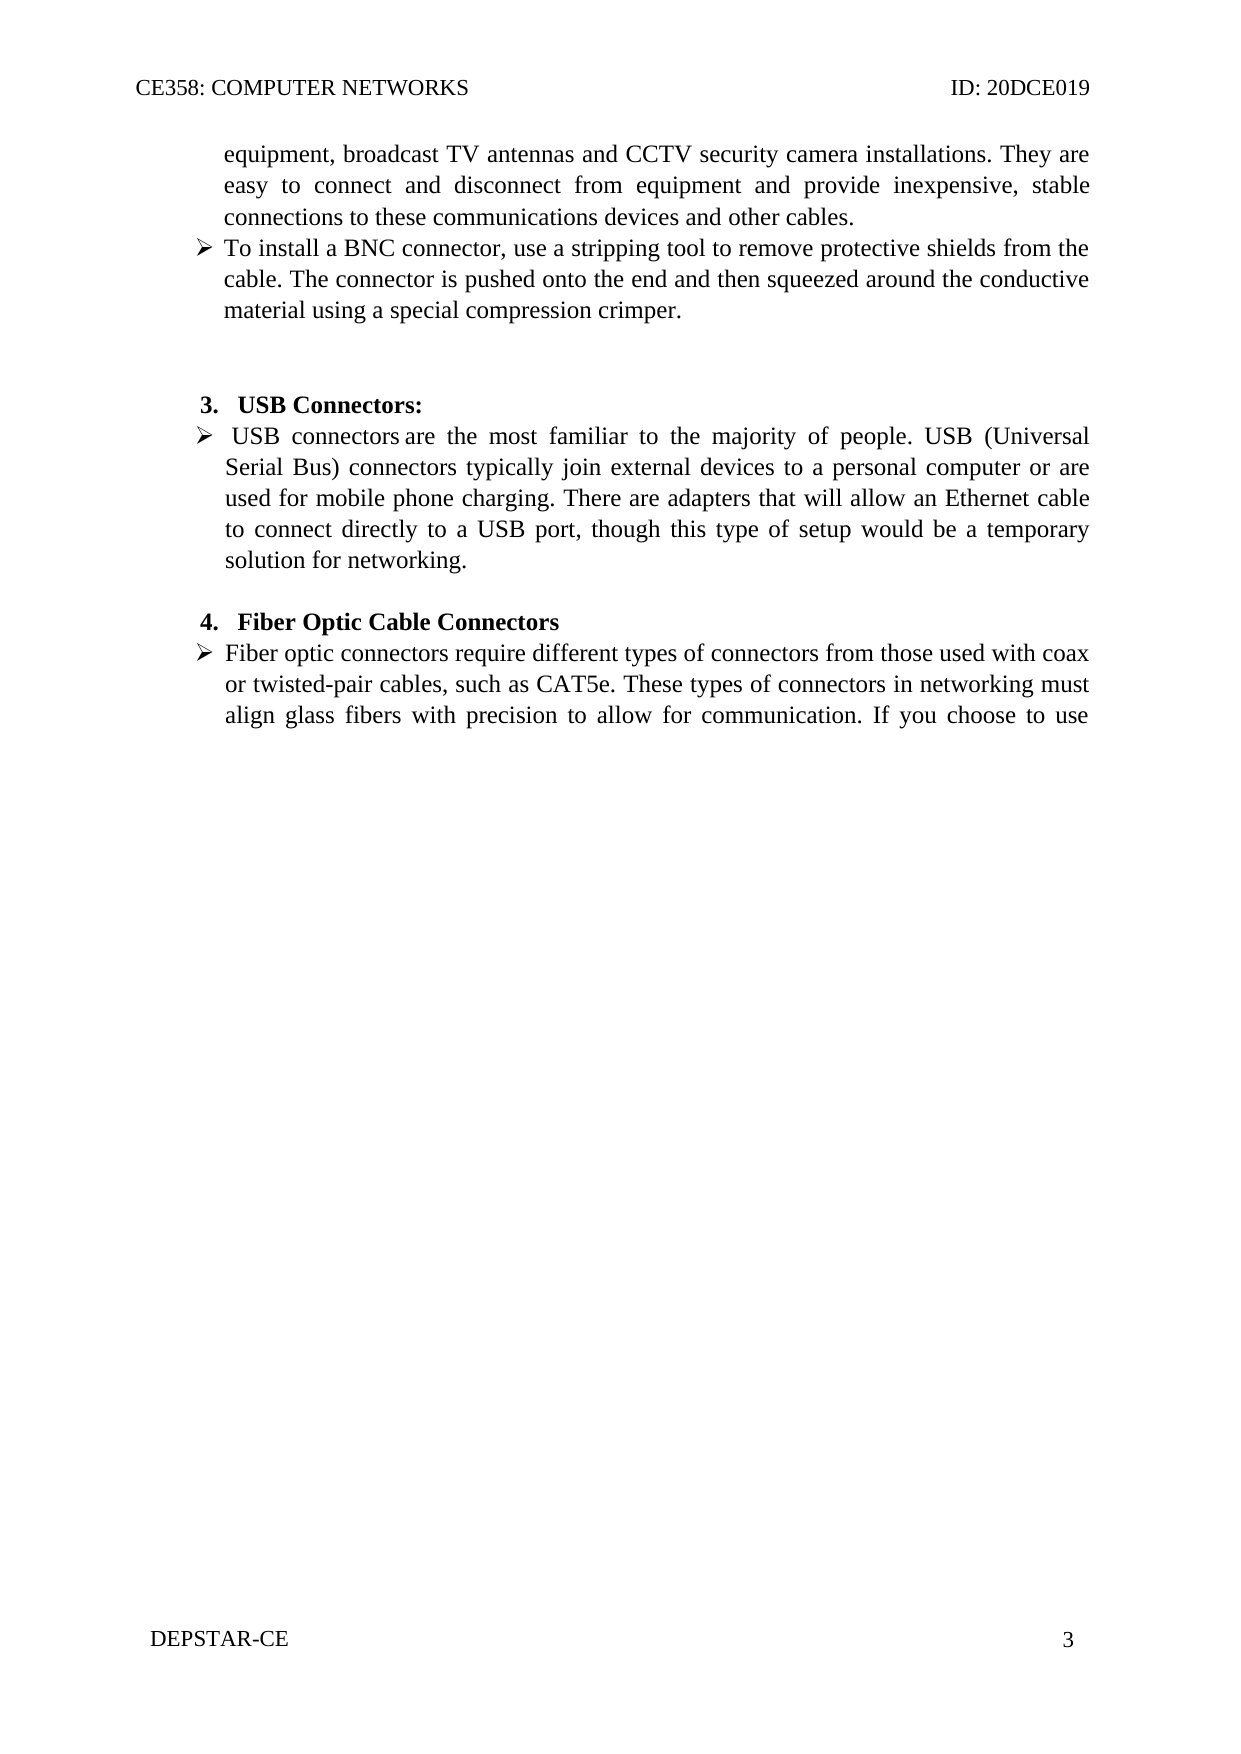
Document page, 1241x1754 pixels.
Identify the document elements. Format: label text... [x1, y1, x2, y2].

list To install a BNC connector, use a stripping tool to remove protective shields from the cable. The connector is pushed onto the end and then squeezed around the conductive material using a special compression crimper. [194, 233, 1090, 323]
subtitle Fiber Optic Cable Connectors [200, 607, 1103, 636]
list Fiber optic connectors require different types of connectors from those used with coax or twisted-pair cables, such as CAT5e. These types of connectors in networking must align glass fibers with precision to allow for communication. If you choose to use [194, 638, 1090, 729]
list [194, 139, 1090, 230]
list USB connectors are the most familiar to the majority of people. USB (Universal Serial Bus) connectors typically join external devices to a personal computer or are used for mobile phone charging. There are adapters that will allow an Ethernet cable to connect directly to a USB port, though this type of setup would be a temporary solution for networking. [194, 421, 1091, 574]
subtitle USB Connectors: [200, 390, 1103, 419]
